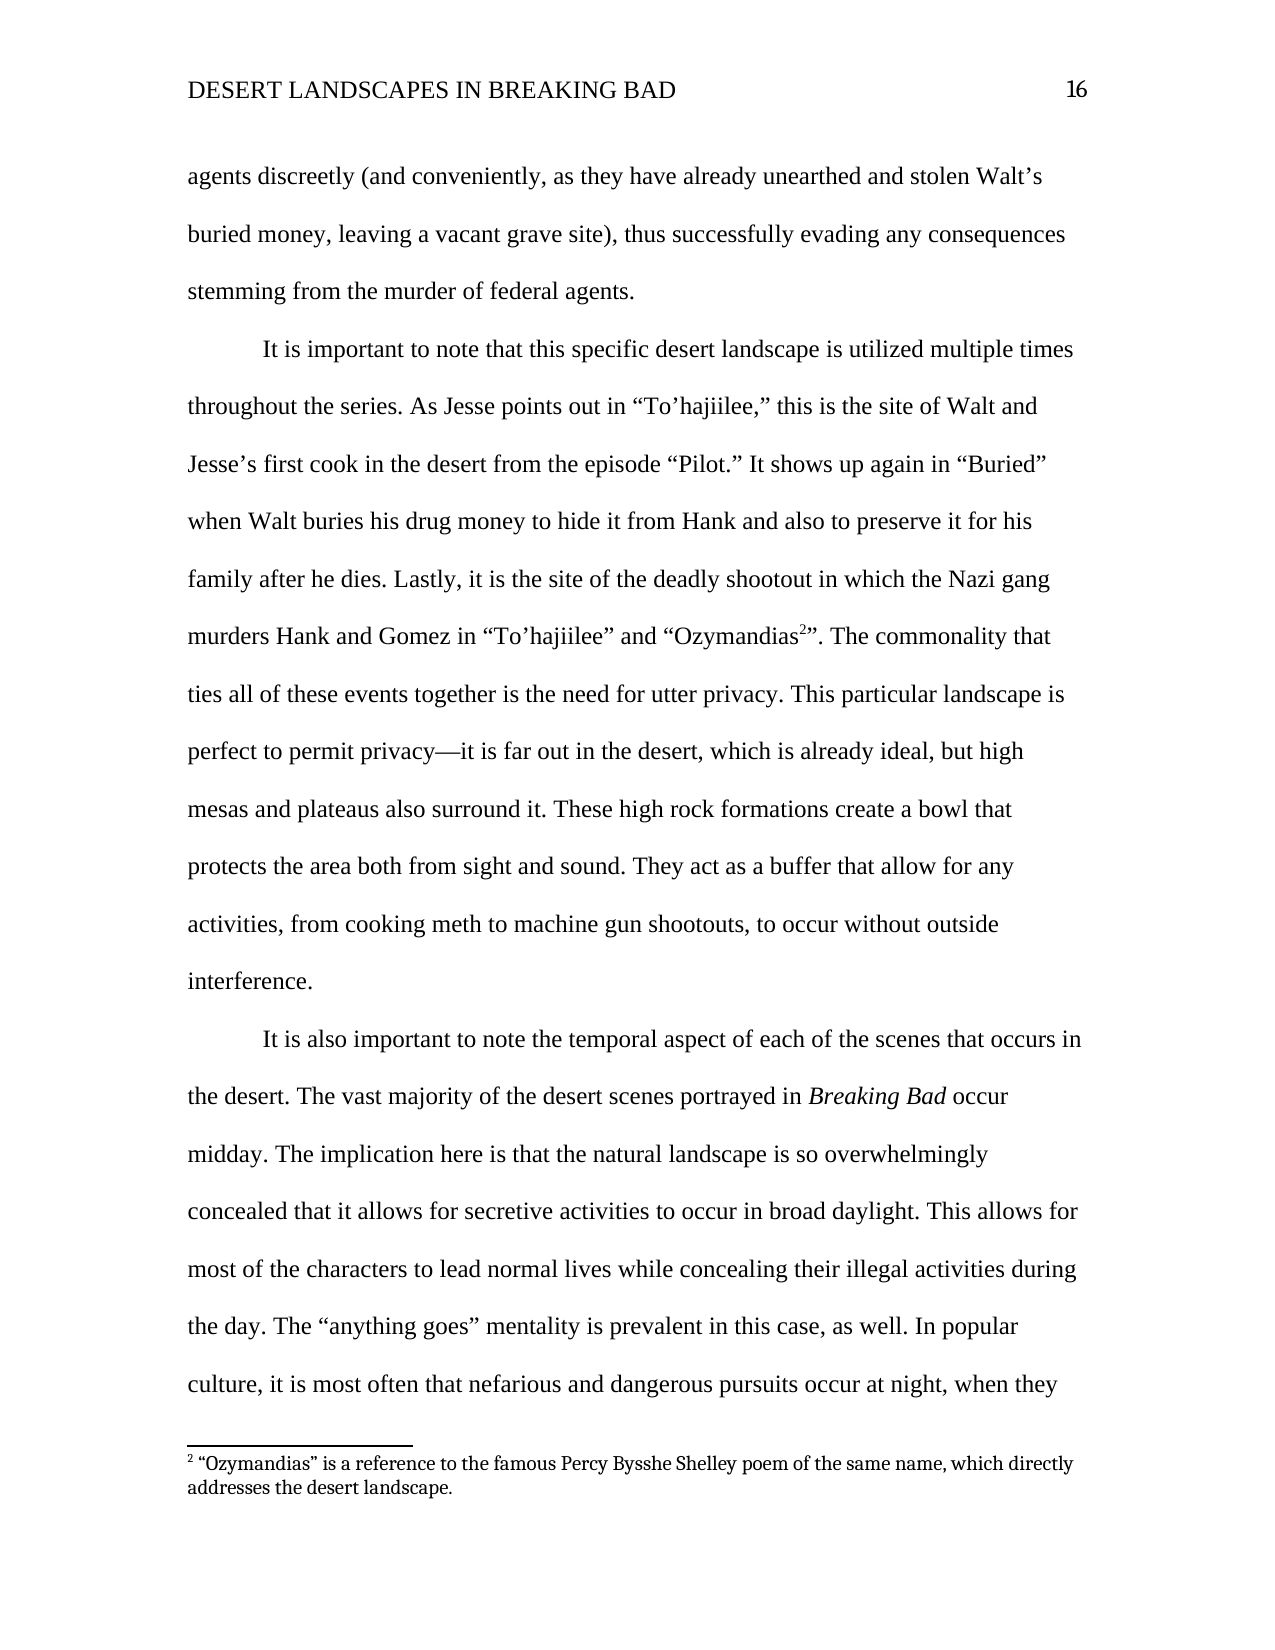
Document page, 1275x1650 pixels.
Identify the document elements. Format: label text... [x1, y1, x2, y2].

text It is important to note that this specific desert landscape is utilized multiple times throughout the series. As Jesse points out in “To’hajiilee,” this is the site of Walt and Jesse’s first cook in the desert from the episode “Pilot.” It shows up again in “Buried” when Walt buries his drug money to hide it from Hank and also to preserve it for his family after he dies. Lastly, it is the site of the deadly shootout in which the Nazi gang murders Hank and Gomez in “To’hajiilee” and “Ozymandias”. The commonality that ties all of these events together is the need for utter privacy. This particular landscape is perfect to permit privacy—it is far out in the desert, which is already ideal, but high mesas and plateaus also surround it. These high rock formations create a bowl that protects the area both from sight and sound. They act as a buffer that allow for any activities, from cooking meth to machine gun shootouts, to occur without outside interference. [187, 334, 1087, 995]
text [187, 161, 1087, 305]
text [187, 1024, 1087, 1397]
